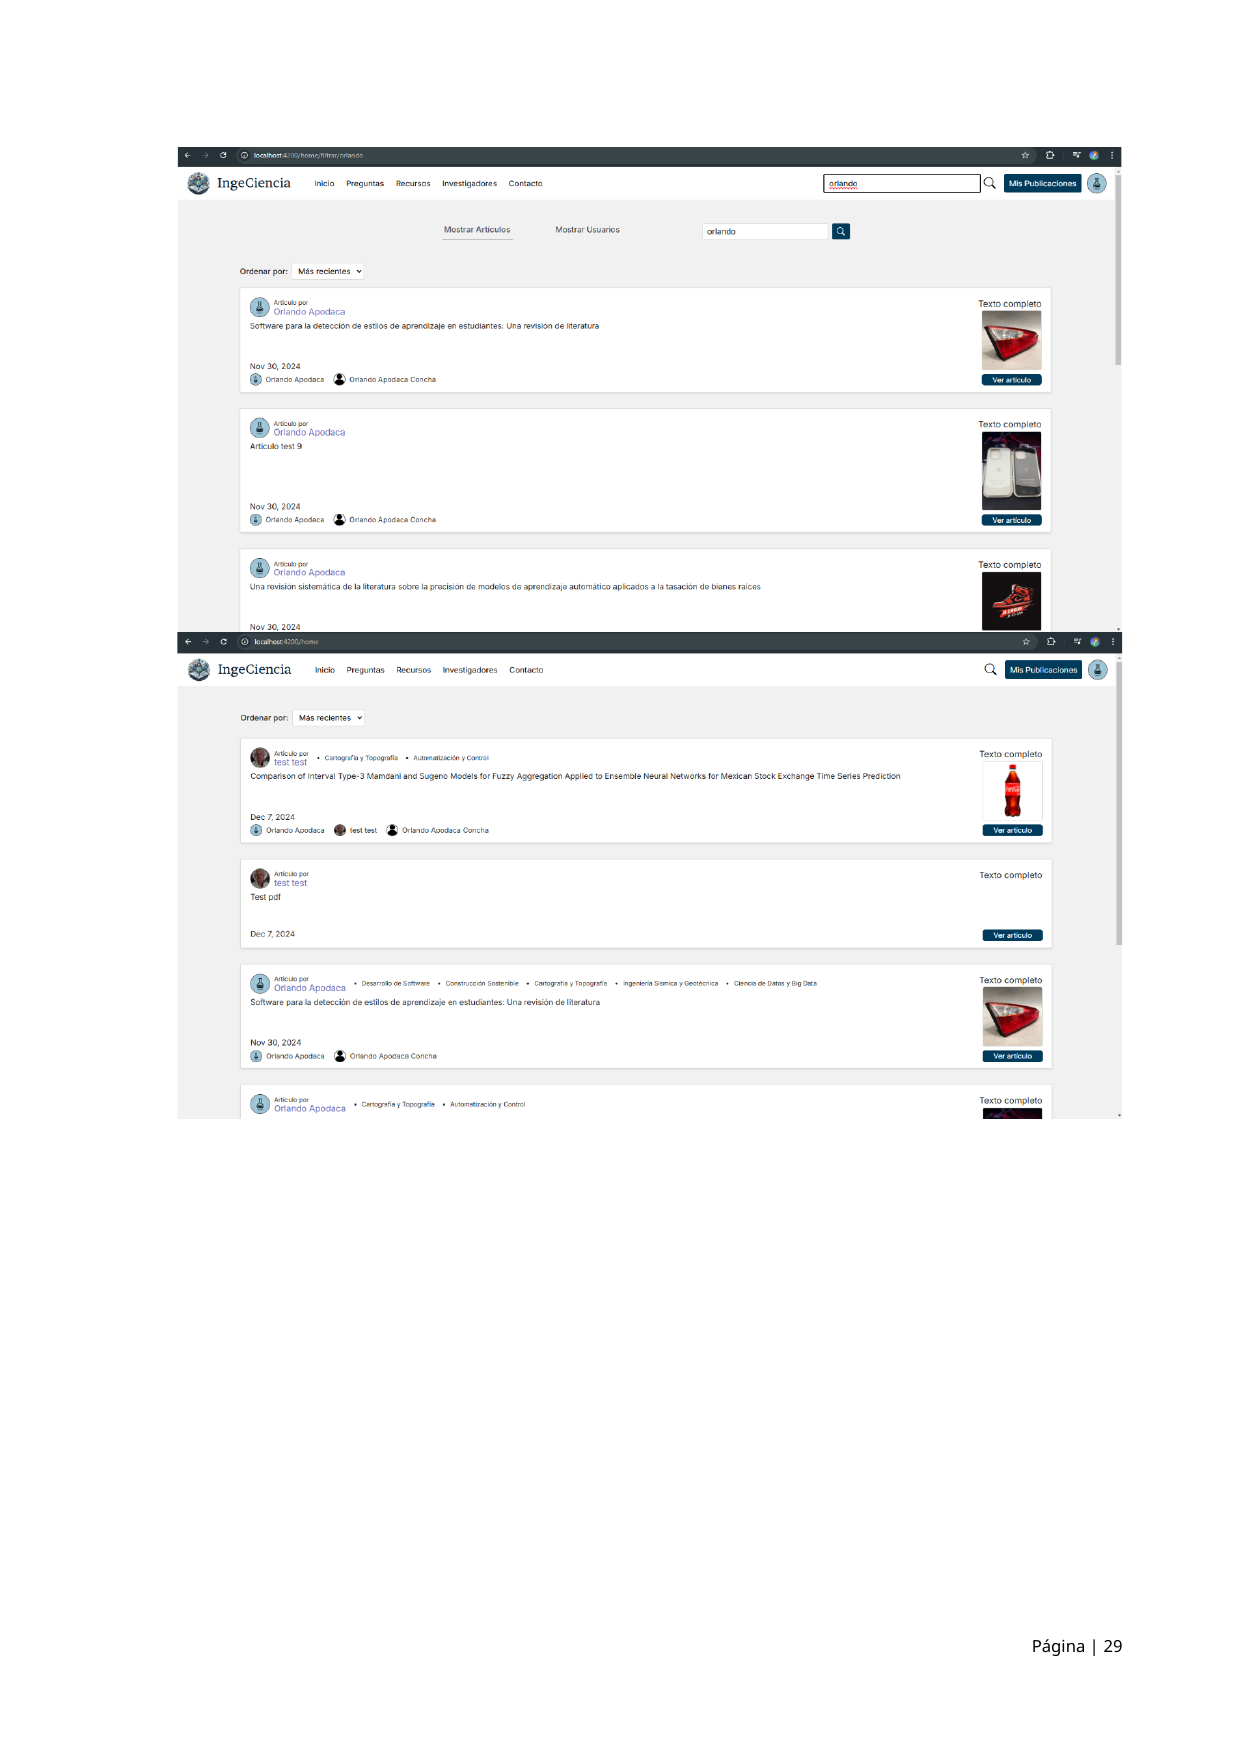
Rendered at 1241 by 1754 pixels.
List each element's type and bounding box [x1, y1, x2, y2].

picture [177, 147, 1123, 1119]
